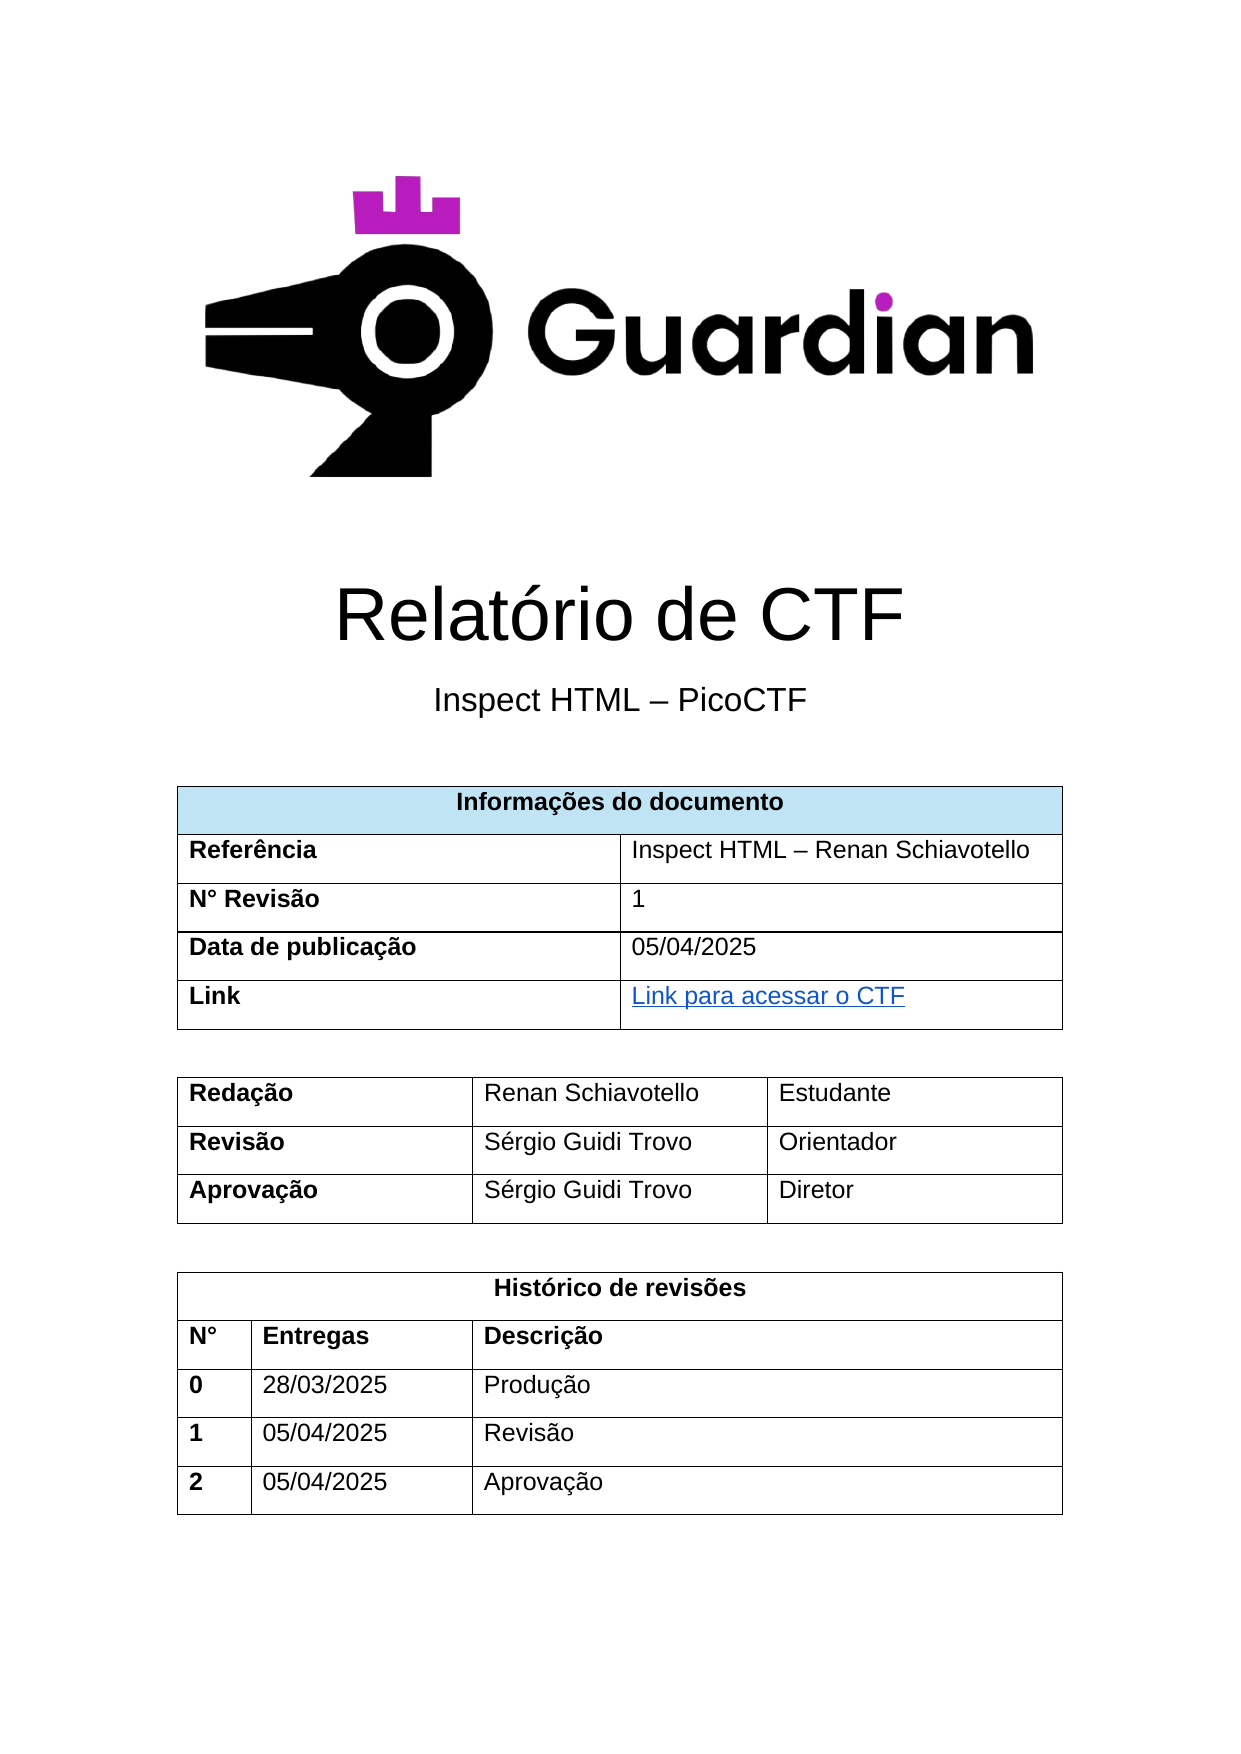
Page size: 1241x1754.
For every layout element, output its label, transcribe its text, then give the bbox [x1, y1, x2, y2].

table_cell Referência [178, 835, 620, 883]
table_header Informações do documento [178, 787, 1062, 834]
table_cell Link para acessar o CTF [621, 981, 1062, 1028]
table_cell 05/04/2025 [252, 1467, 472, 1514]
table_header Histórico de revisões [178, 1273, 1062, 1320]
table_cell Aprovação [178, 1175, 472, 1223]
table_cell Diretor [768, 1175, 1062, 1223]
table_cell Sérgio Guidi Trovo [473, 1175, 767, 1223]
table_cell 28/03/2025 [252, 1370, 472, 1417]
table_cell Orientador [768, 1127, 1062, 1174]
table_cell 0 [178, 1370, 251, 1417]
table_cell 05/04/2025 [252, 1418, 472, 1466]
text Relatório de CTF [177, 570, 1063, 656]
table_cell 1 [621, 884, 1062, 931]
table_cell 2 [178, 1467, 251, 1514]
text Inspect HTML – PicoCTF [177, 680, 1063, 718]
table_cell Descrição [473, 1321, 1062, 1369]
table_cell Data de publicação [178, 933, 620, 980]
table_cell Entregas [252, 1321, 472, 1369]
picture [177, 147, 1063, 504]
table_header Estudante [768, 1078, 1062, 1126]
table_cell 1 [178, 1418, 251, 1466]
table_header Renan Schiavotello [473, 1078, 767, 1126]
table_cell Aprovação [473, 1467, 1062, 1514]
table_cell Revisão [473, 1418, 1062, 1466]
table_cell Inspect HTML – Renan Schiavotello [621, 835, 1062, 883]
table_cell 05/04/2025 [621, 933, 1062, 980]
table_cell Produção [473, 1370, 1062, 1417]
table_cell Link [178, 981, 620, 1028]
table_cell Sérgio Guidi Trovo [473, 1127, 767, 1174]
table_cell N° Revisão [178, 884, 620, 931]
table_header Redação [178, 1078, 472, 1126]
table_cell N° [178, 1321, 251, 1369]
table_cell Revisão [178, 1127, 472, 1174]
